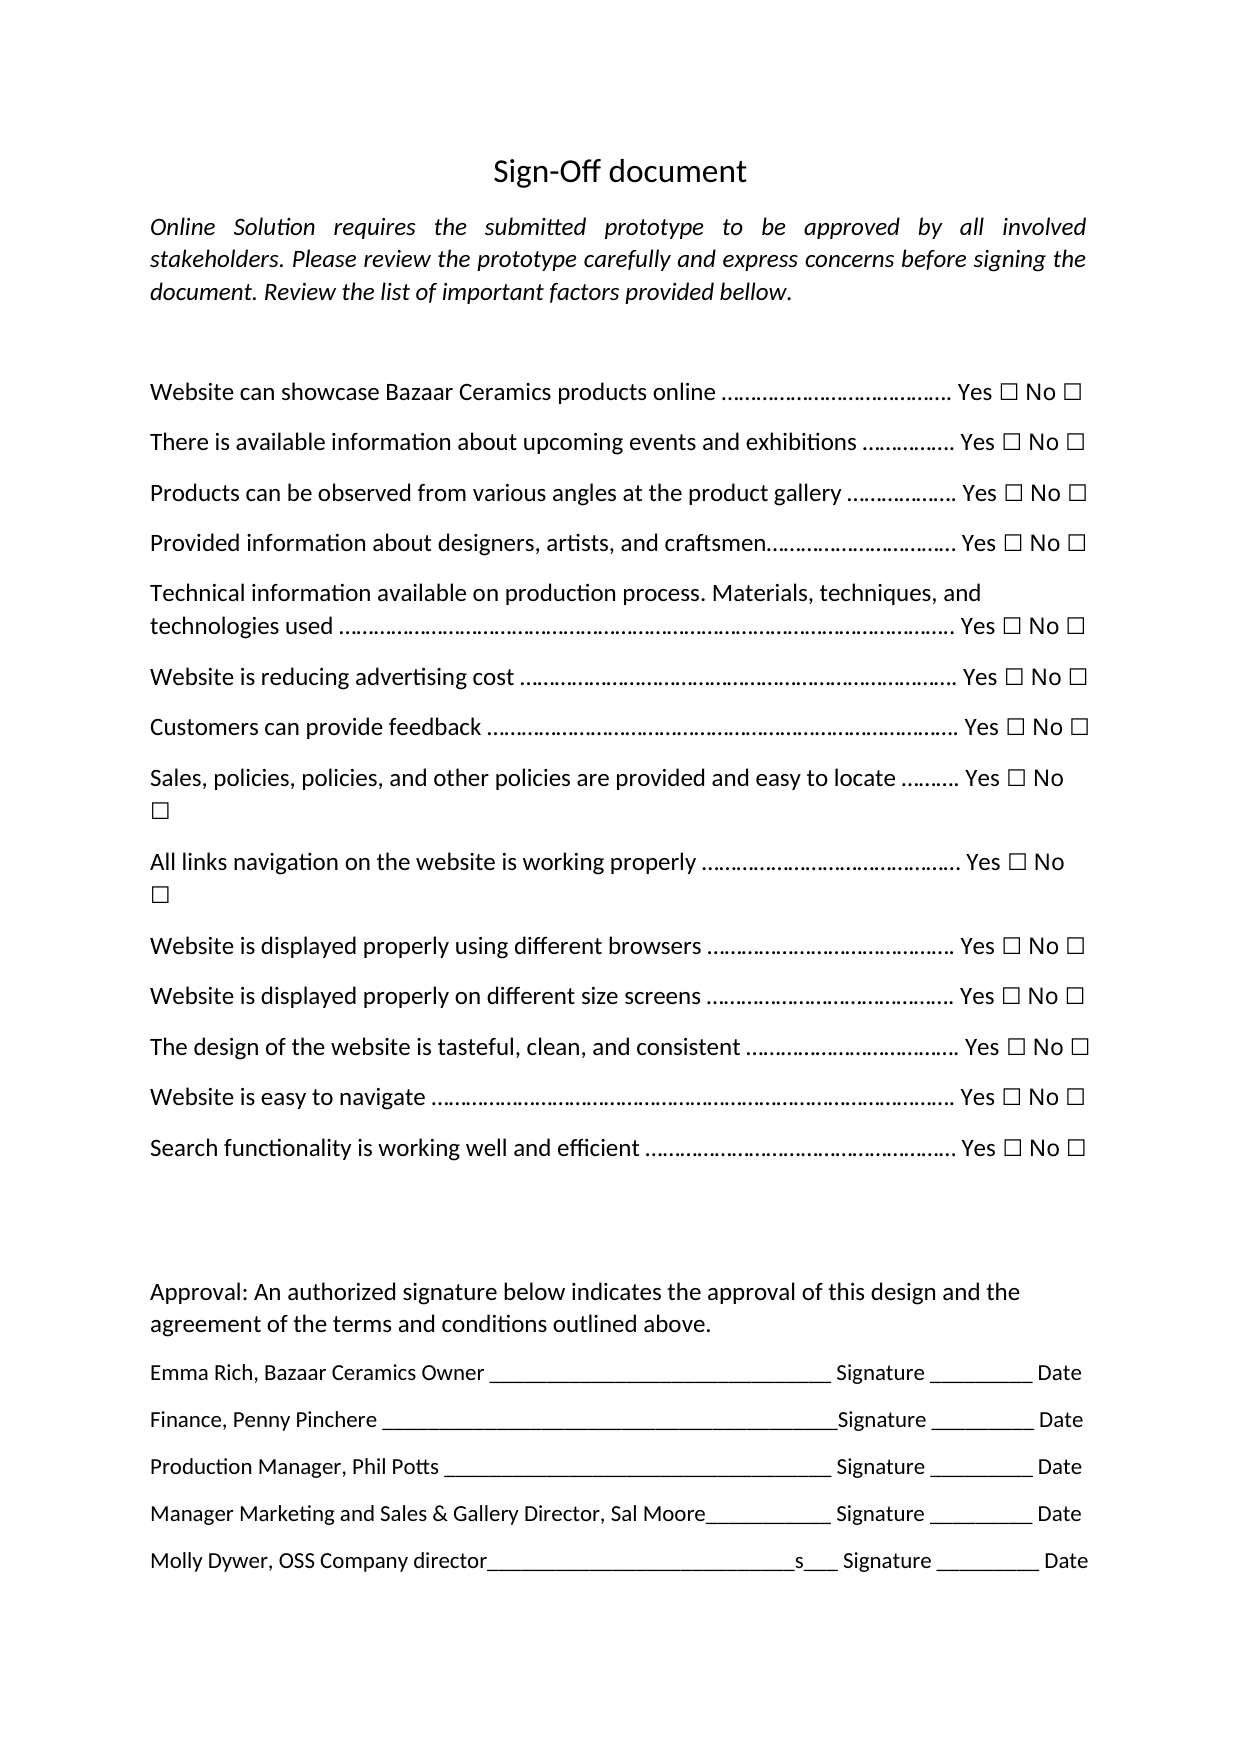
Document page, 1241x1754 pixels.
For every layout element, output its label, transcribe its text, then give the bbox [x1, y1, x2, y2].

text Finance, Penny Pinchere ________________________________________Signature _________ Date [150, 1405, 1090, 1433]
text Products can be observed from various angles at the product gallery ………………. Yes ☐ No ☐ [150, 476, 1090, 508]
text Online Solution requires the submitted prototype to be approved by all involved stakeholders. Please review the prototype carefully and express concerns before signing the document. Review the list of important factors provided bellow. [150, 211, 1090, 307]
text Molly Dywer, OSS Company director___________________________s___ Signature _________ Date [150, 1546, 1090, 1574]
text The design of the website is tasteful, clean, and consistent ………………………………. Yes ☐ No ☐ [150, 1031, 1090, 1062]
text Production Manager, Phil Potts __________________________________ Signature _________ Date [150, 1452, 1090, 1480]
text Website is reducing advertising cost …………………………………………………………………. Yes ☐ No ☐ [150, 661, 1090, 692]
text Website is displayed properly on different size screens ……………………………………. Yes ☐ No ☐ [150, 980, 1090, 1012]
text Website is easy to navigate ………………………………………………………………………………. Yes ☐ No ☐ [150, 1081, 1090, 1112]
text Technical information available on production process. Materials, techniques, and technologies used …………………………………………………………………………………………….. Yes ☐ No ☐ [150, 577, 1090, 642]
text Manager Marketing and Sales & Gallery Director, Sal Moore___________ Signature _________ Date [150, 1499, 1090, 1527]
text Website can showcase Bazaar Ceramics products online …………………………………. Yes ☐ No ☐ [150, 376, 1090, 407]
text Emma Rich, Bazaar Ceramics Owner ______________________________ Signature _________ Date [150, 1358, 1090, 1386]
text Provided information about designers, artists, and craftsmen…………………………… Yes ☐ No ☐ [150, 527, 1090, 558]
text Website is displayed properly using different browsers ……………………………………. Yes ☐ No ☐ [150, 930, 1090, 961]
text Sales, policies, policies, and other policies are provided and easy to locate ………. Yes ☐ No ☐ [150, 762, 1090, 827]
text Approval: An authorized signature below indicates the approval of this design and the agreement of the terms and conditions outlined above. [150, 1276, 1090, 1339]
text All links navigation on the website is working properly ……………………………………… Yes ☐ No ☐ [150, 846, 1090, 911]
text Search functionality is working well and efficient ……………………………………………… Yes ☐ No ☐ [150, 1132, 1090, 1163]
text There is available information about upcoming events and exhibitions ……………. Yes ☐ No ☐ [150, 426, 1090, 457]
text Sign-Off document [150, 150, 1090, 191]
text Customers can provide feedback ………………………………………………………………………. Yes ☐ No ☐ [150, 711, 1090, 742]
